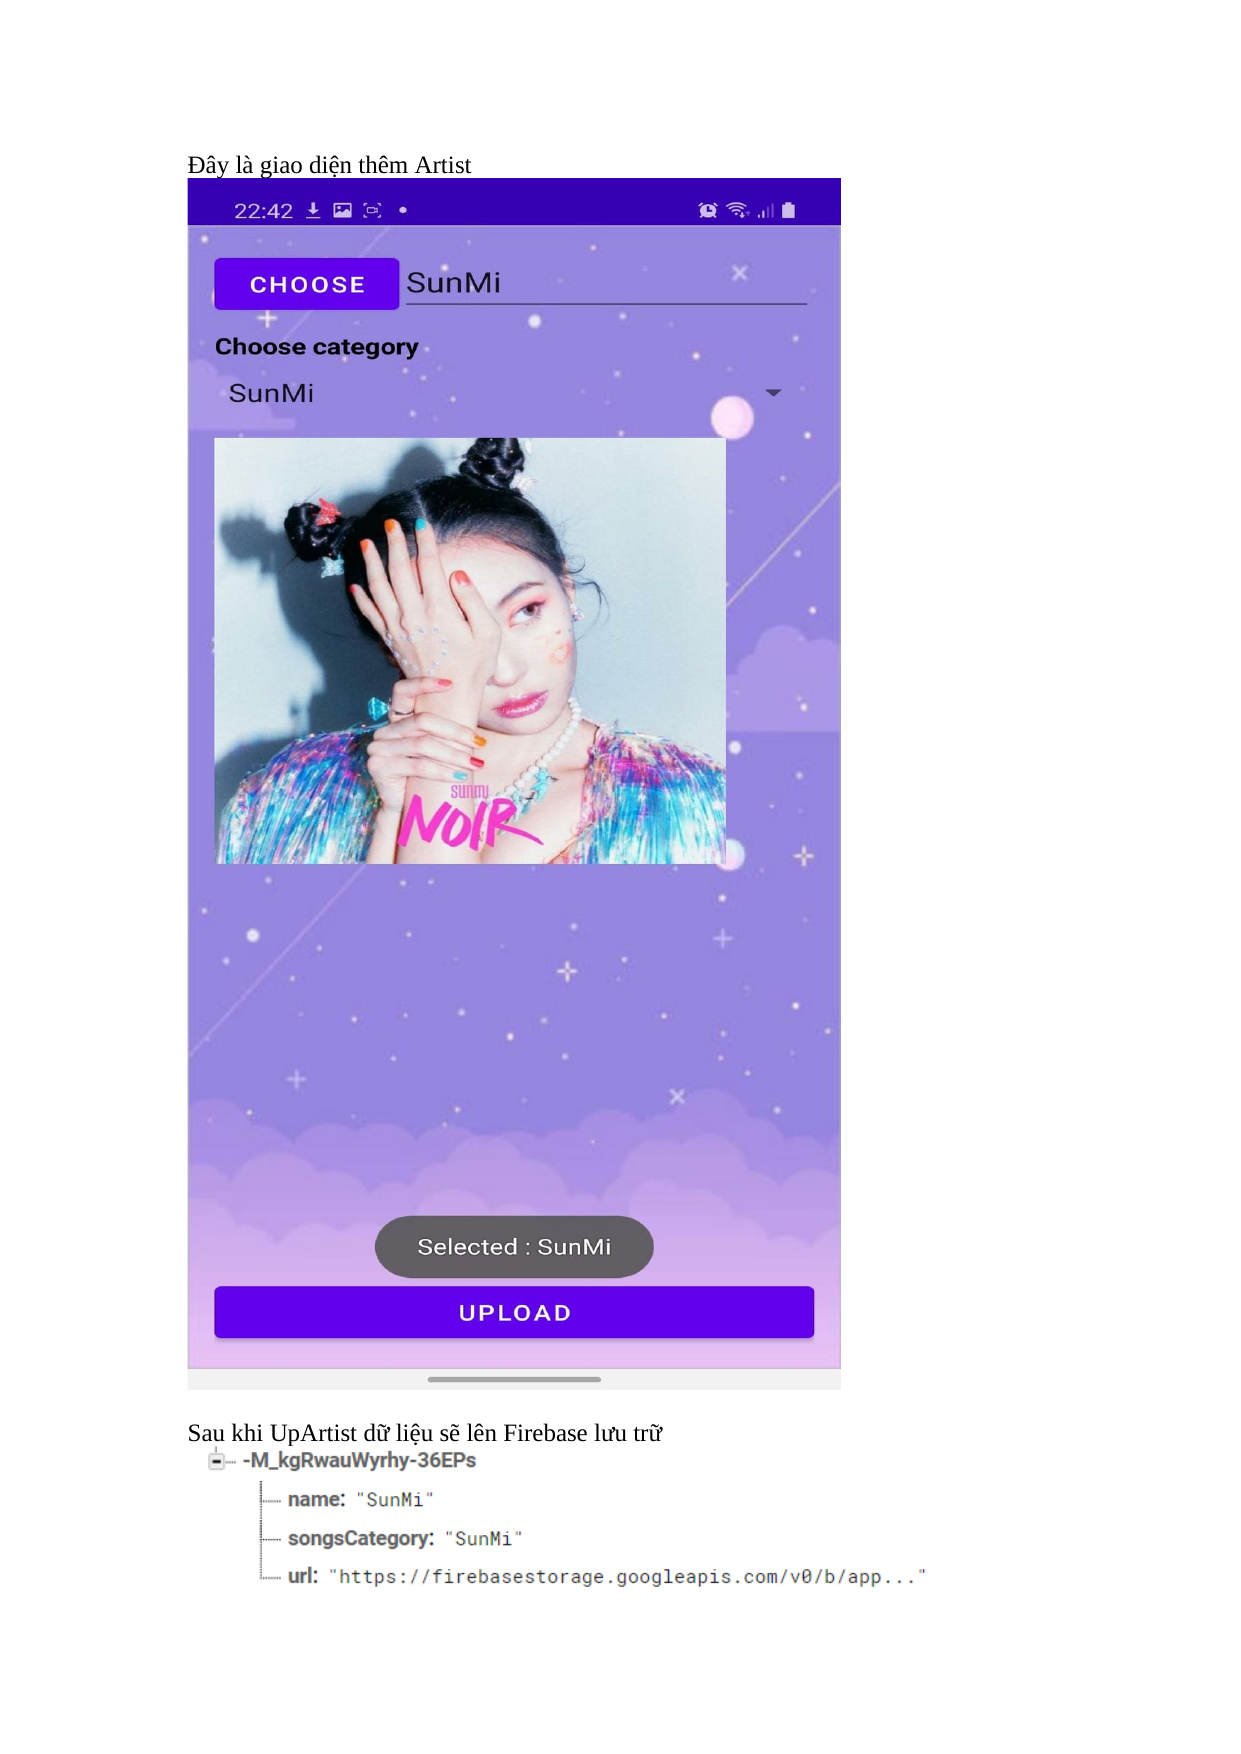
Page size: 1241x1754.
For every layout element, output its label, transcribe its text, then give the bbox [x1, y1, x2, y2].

picture [187, 178, 841, 1390]
text Đây là giao diện thêm Artist [187, 150, 1053, 179]
text Sau khi UpArtist dữ liệu sẽ lên Firebase lưu trữ [187, 1418, 1053, 1446]
picture [187, 1446, 1053, 1597]
